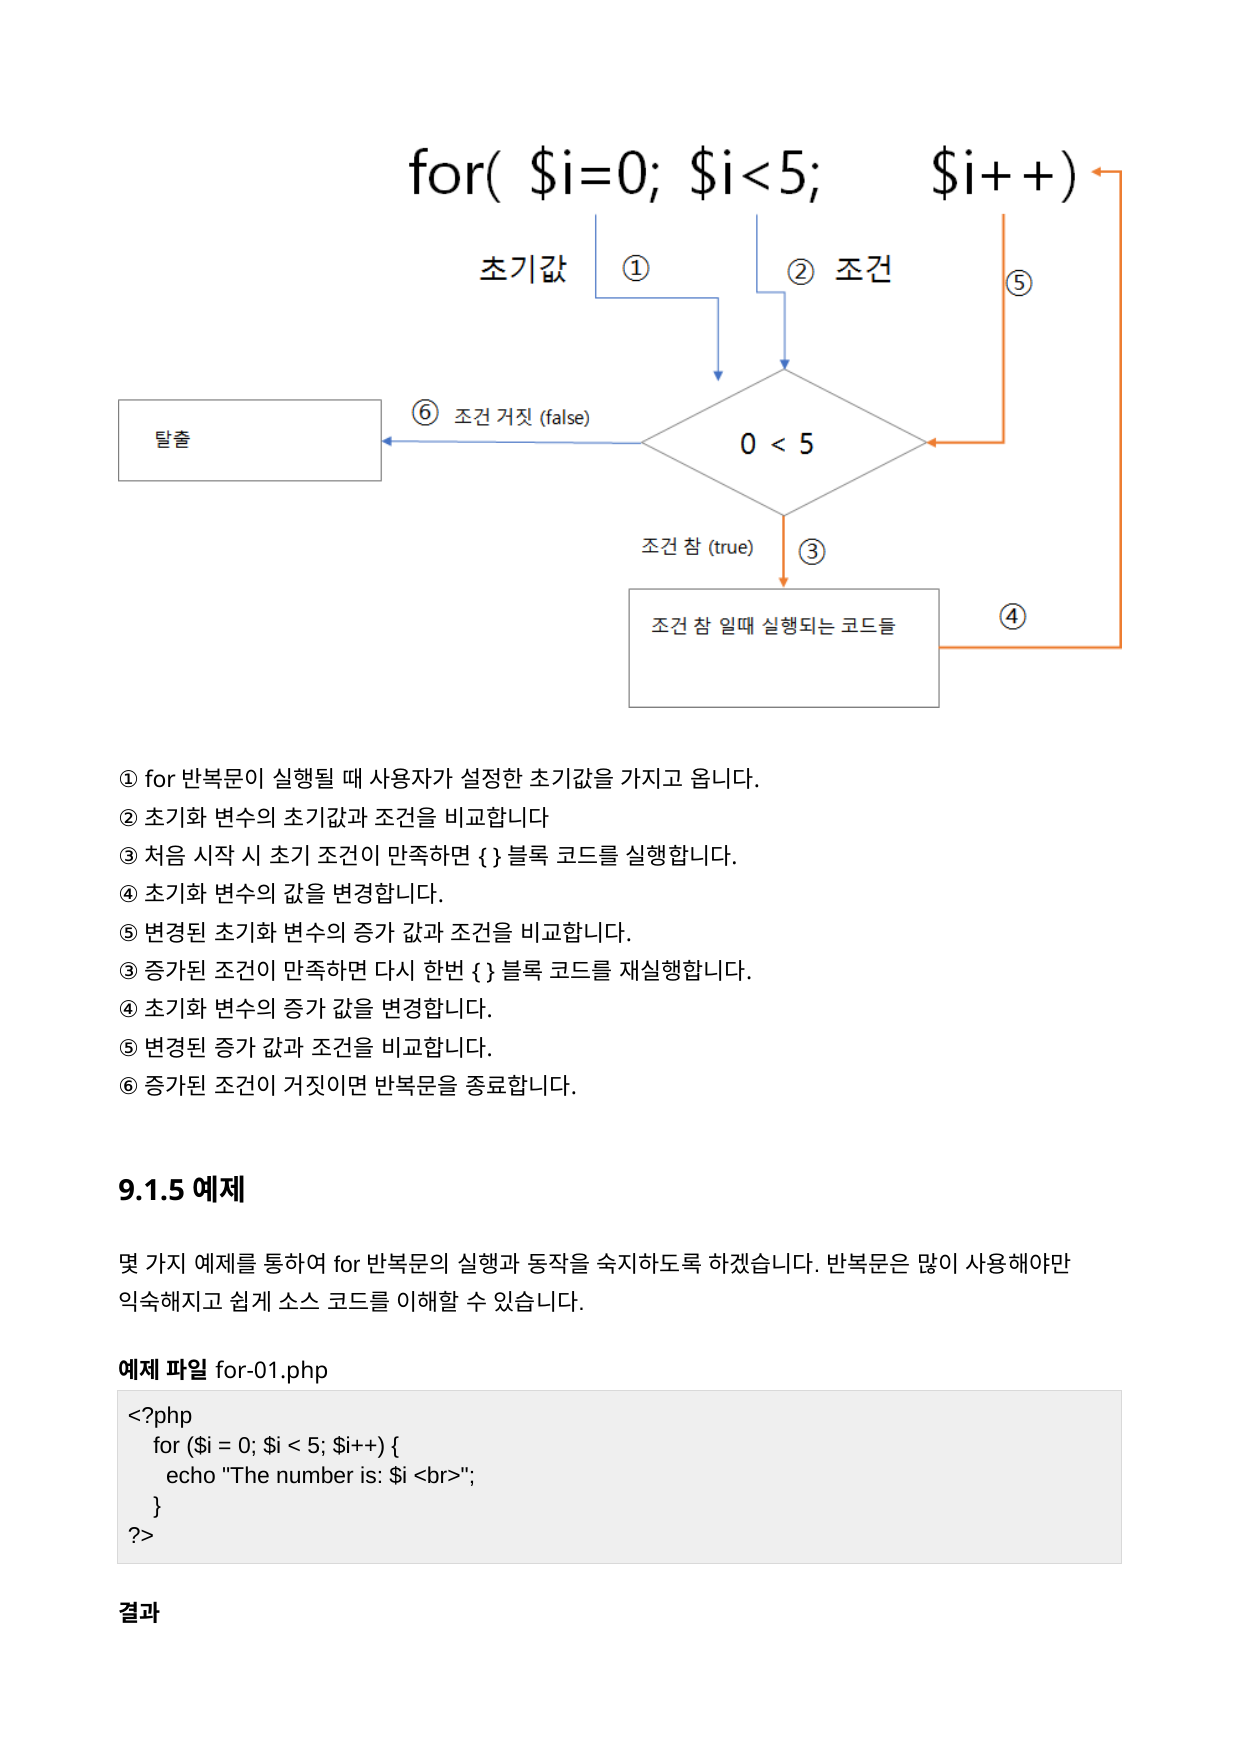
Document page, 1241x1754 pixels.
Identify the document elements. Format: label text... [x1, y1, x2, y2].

picture [118, 118, 1122, 708]
text ② 초기화 변수의 초기값과 조건을 비교합니다 [118, 799, 1122, 833]
text ⑤ 변경된 초기화 변수의 증가 값과 조건을 비교합니다. [118, 914, 1122, 948]
text ③ 증가된 조건이 만족하면 다시 한번 { } 블록 코드를 재실행합니다. [118, 953, 1122, 986]
text 예제 파일 for-01.php [118, 1352, 1122, 1385]
text ① for 반복문이 실행될 때 사용자가 설정한 초기값을 가지고 옵니다. [118, 761, 1122, 794]
text 몇 가지 예제를 통하여 for 반복문의 실행과 동작을 숙지하도록 하겠습니다. 반복문은 많이 사용해야만 익숙해지고 쉽게 소스 코드를 이해할 수 있습니다. [118, 1245, 1122, 1317]
text ⑤ 변경된 증가 값과 조건을 비교합니다. [118, 1029, 1122, 1063]
text ④ 초기화 변수의 값을 변경합니다. [118, 876, 1122, 909]
text 9.1.5 예제 [118, 1166, 1122, 1209]
text 결과 [118, 1594, 1122, 1628]
text ③ 처음 시작 시 초기 조건이 만족하면 { } 블록 코드를 실행합니다. [118, 838, 1122, 871]
table_header <?php for ($i = 0; $i < 5; $i++) { echo "The number is: $i <br>"; } ?> [118, 1391, 1121, 1563]
text ⑥ 증가된 조건이 거짓이면 반복문을 종료합니다. [118, 1068, 1122, 1101]
text ④ 초기화 변수의 증가 값을 변경합니다. [118, 991, 1122, 1024]
